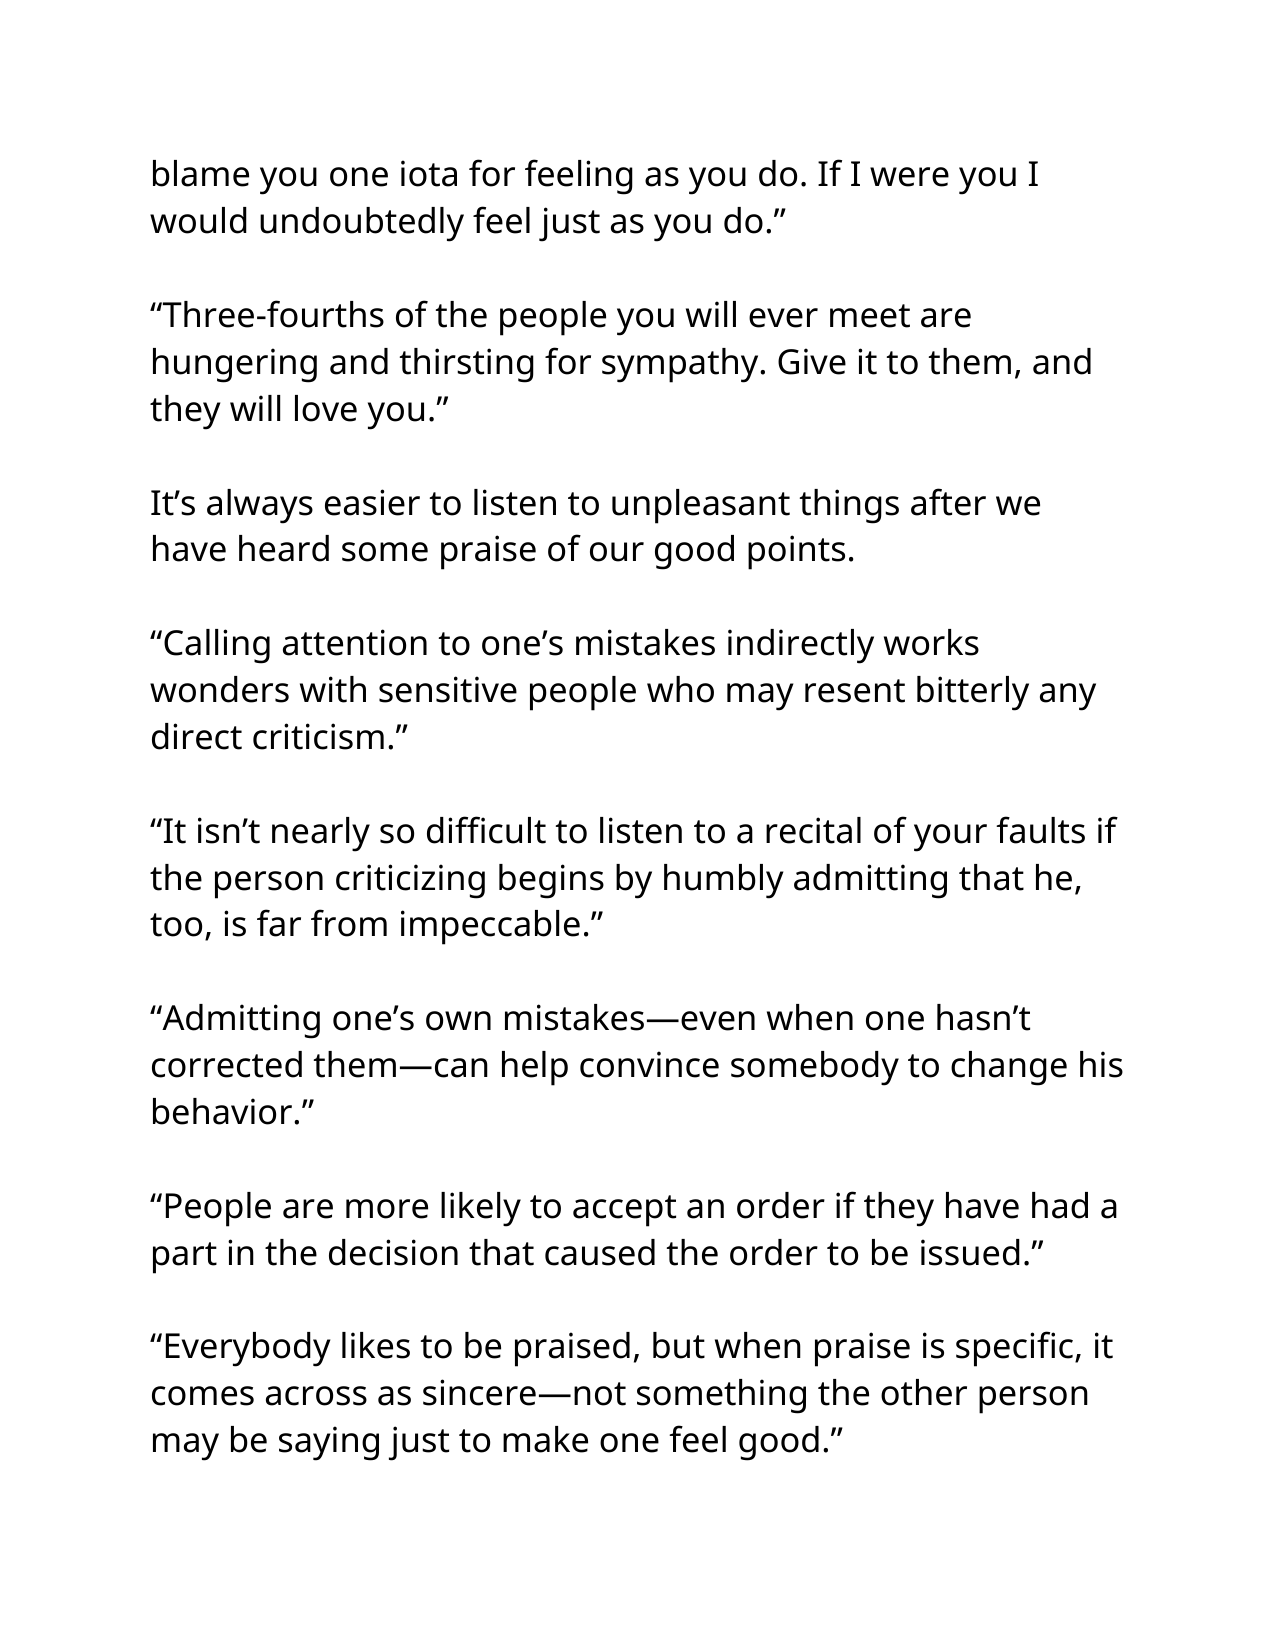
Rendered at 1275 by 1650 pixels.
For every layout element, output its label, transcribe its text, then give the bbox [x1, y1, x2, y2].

text It’s always easier to listen to unpleasant things after we have heard some praise of our good points. [150, 478, 1125, 572]
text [150, 150, 1125, 244]
text “Calling attention to one’s mistakes indirectly works wonders with sensitive people who may resent bitterly any direct criticism.” [150, 619, 1125, 759]
text “Three-fourths of the people you will ever meet are hungering and thirsting for sympathy. Give it to them, and they will love you.” [150, 291, 1125, 431]
text “It isn’t nearly so difficult to listen to a recital of your faults if the person criticizing begins by humbly admitting that he, too, is far from impeccable.” [150, 806, 1125, 947]
text “People are more likely to accept an order if they have had a part in the decision that caused the order to be issued.” [150, 1181, 1125, 1275]
text “Everybody likes to be praised, but when praise is specific, it comes across as sincere—not something the other person may be saying just to make one feel good.” [150, 1322, 1125, 1462]
text “Admitting one’s own mistakes—even when one hasn’t corrected them—can help convince somebody to change his behavior.” [150, 994, 1125, 1134]
